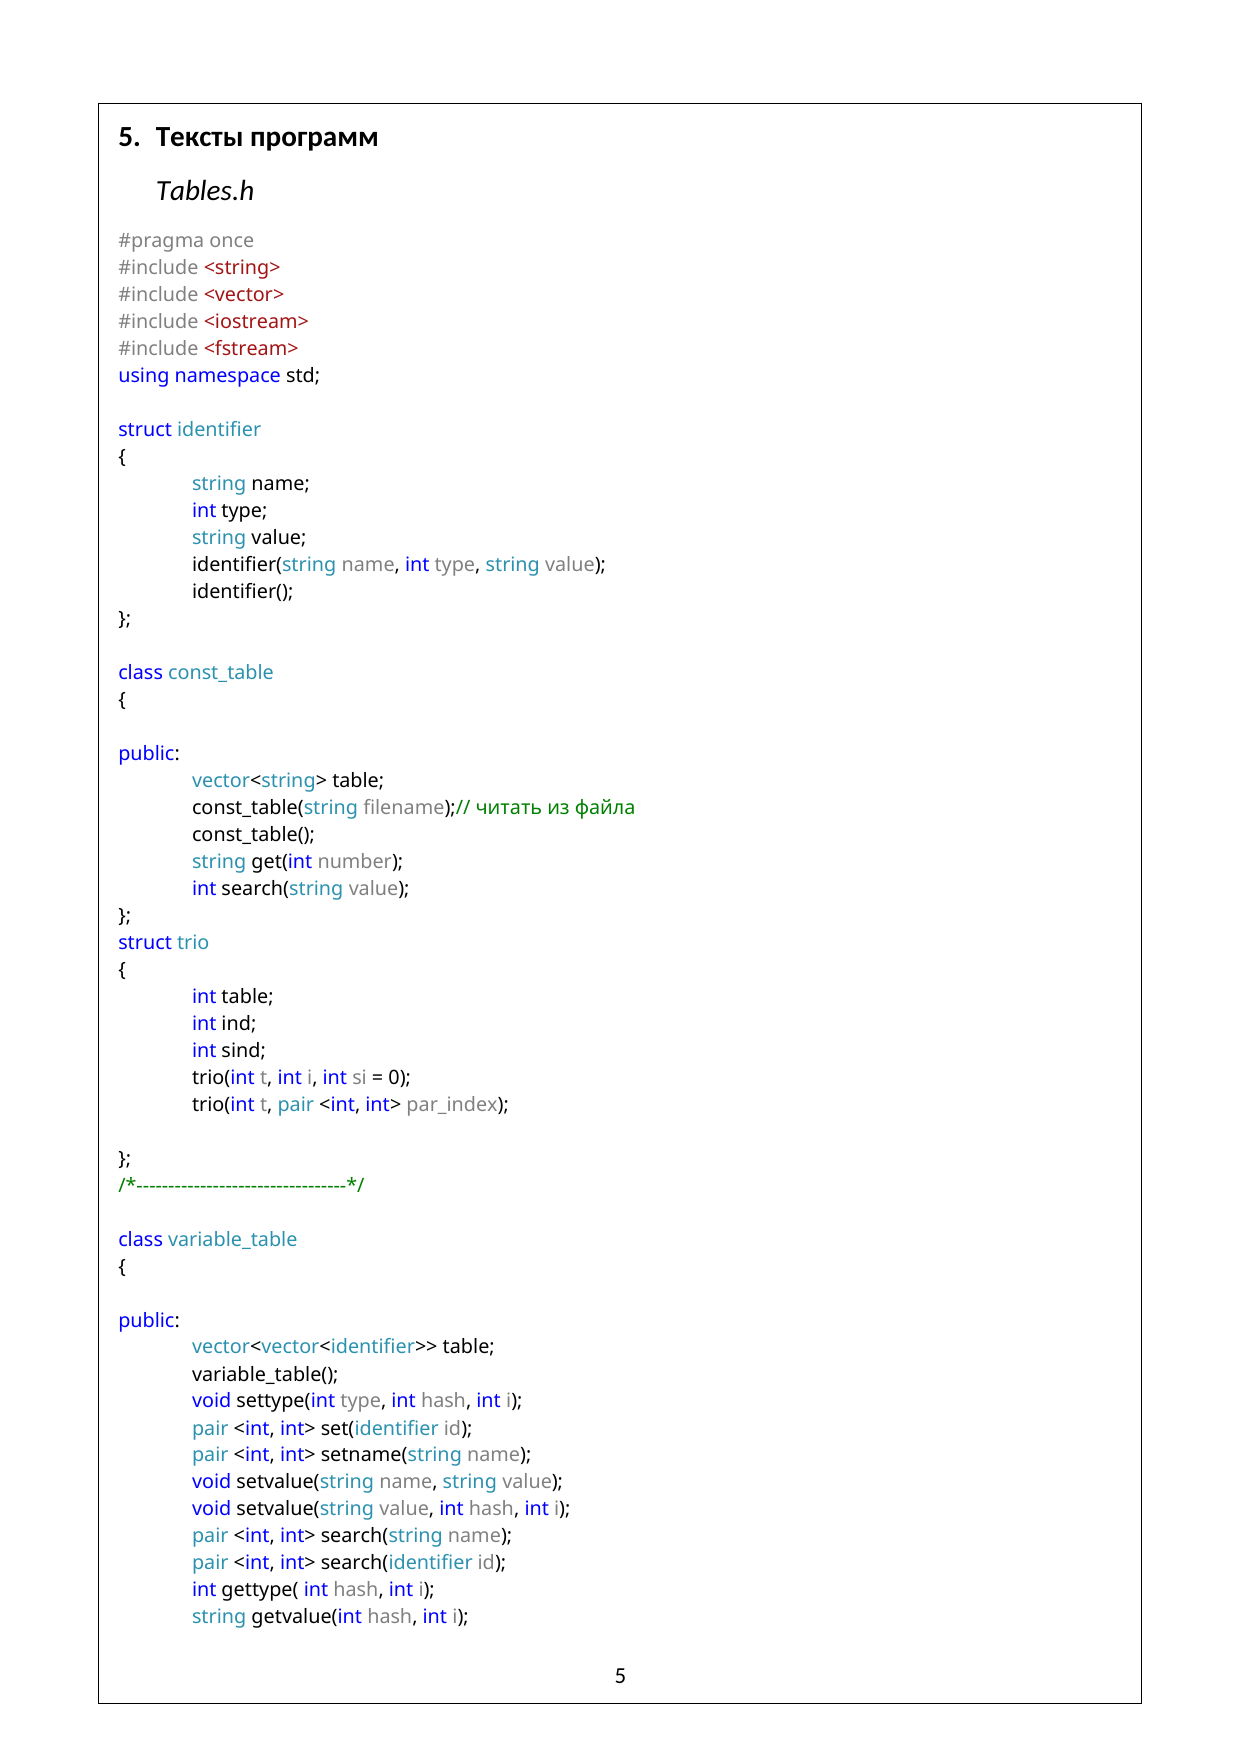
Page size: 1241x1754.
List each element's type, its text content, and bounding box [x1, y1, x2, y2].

text }; [118, 604, 1122, 631]
text string value; [118, 523, 1122, 550]
text /*---------------------------------*/ [118, 1171, 1122, 1198]
text const_table(); [118, 820, 1122, 847]
text { [118, 955, 1122, 982]
text int type; [118, 496, 1122, 523]
text int table; [118, 982, 1122, 1009]
text pair <int, int> set(identifier id); [118, 1414, 1122, 1441]
text class const_table [118, 658, 1122, 685]
text string getvalue(int hash, int i); [118, 1603, 1122, 1629]
text trio(int t, int i, int si = 0); [118, 1063, 1122, 1090]
text void settype(int type, int hash, int i); [118, 1387, 1122, 1414]
text vector<string> table; [118, 766, 1122, 793]
text #pragma once [118, 227, 1122, 254]
text identifier(string name, int type, string value); [118, 550, 1122, 577]
text vector<vector<identifier>> table; [118, 1333, 1122, 1360]
list Tables.h [156, 172, 1122, 207]
text pair <int, int> setname(string name); [118, 1441, 1122, 1468]
text void setvalue(string value, int hash, int i); [118, 1495, 1122, 1522]
text int sind; [118, 1036, 1122, 1063]
text identifier(); [118, 577, 1122, 604]
text public: [118, 739, 1122, 766]
text string name; [118, 469, 1122, 496]
text }; [118, 901, 1122, 928]
text #include <vector> [118, 281, 1122, 308]
text int ind; [118, 1009, 1122, 1036]
text { [118, 442, 1122, 469]
text }; [118, 1144, 1122, 1171]
text #include <iostream> [118, 308, 1122, 334]
text { [118, 685, 1122, 712]
text { [118, 1252, 1122, 1279]
text pair <int, int> search(string name); [118, 1522, 1122, 1549]
text class variable_table [118, 1225, 1122, 1252]
text int search(string value); [118, 874, 1122, 901]
text void setvalue(string name, string value); [118, 1468, 1122, 1495]
text pair <int, int> search(identifier id); [118, 1549, 1122, 1576]
text string get(int number); [118, 847, 1122, 874]
text variable_table(); [118, 1360, 1122, 1387]
text #include <string> [118, 254, 1122, 281]
text int gettype( int hash, int i); [118, 1576, 1122, 1603]
text struct trio [118, 928, 1122, 955]
text const_table(string filename);// читать из файла [118, 793, 1122, 820]
text trio(int t, pair <int, int> par_index); [118, 1090, 1122, 1117]
text struct identifier [118, 416, 1122, 442]
text #include <fstream> [118, 334, 1122, 362]
text public: [118, 1306, 1122, 1333]
text using namespace std; [118, 362, 1122, 388]
list Тексты программ [118, 118, 1122, 154]
